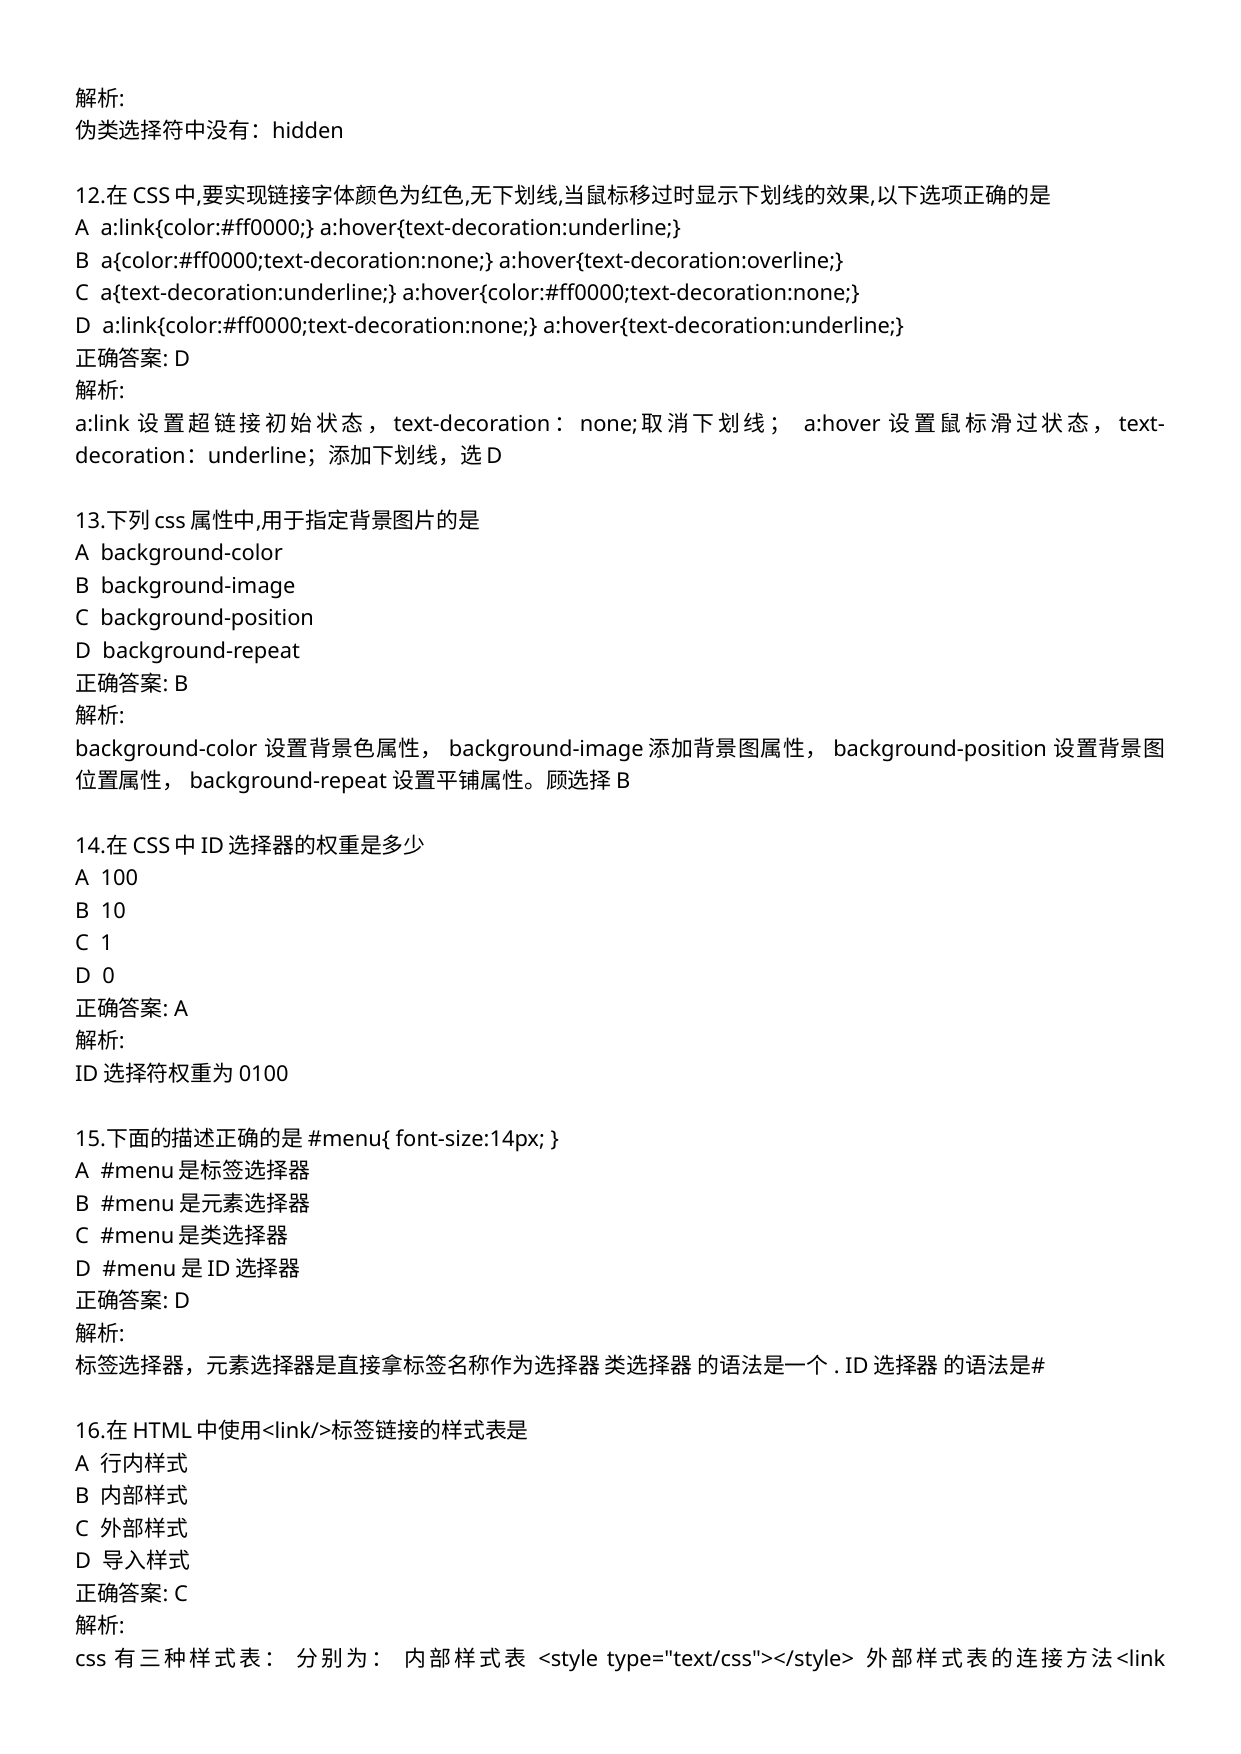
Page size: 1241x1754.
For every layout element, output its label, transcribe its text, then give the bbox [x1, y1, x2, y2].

text 正确答案: B [75, 666, 1165, 698]
text B 10 [75, 893, 1165, 926]
text a:link设置超链接初始状态，text-decoration：none;取消下划线； a:hover设置鼠标滑过状态，text-decoration：underline；添加下划线，选D [75, 406, 1165, 471]
text 解析: [75, 1608, 1165, 1641]
text A background-color [75, 536, 1165, 568]
text A a:link{color:#ff0000;} a:hover{text-decoration:underline;} [75, 211, 1165, 243]
text A 100 [75, 861, 1165, 893]
text 正确答案: D [75, 1283, 1165, 1316]
text C background-position [75, 601, 1165, 633]
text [75, 1641, 1165, 1673]
text D 导入样式 [75, 1543, 1165, 1576]
text D a:link{color:#ff0000;text-decoration:none;} a:hover{text-decoration:underline;} [75, 308, 1165, 341]
text 正确答案: D [75, 341, 1165, 373]
text B 内部样式 [75, 1478, 1165, 1511]
text 解析: [75, 81, 1165, 113]
text 13.下列css属性中,用于指定背景图片的是 [75, 503, 1165, 536]
text ID选择符权重为0100 [75, 1056, 1165, 1088]
text A #menu是标签选择器 [75, 1153, 1165, 1186]
text A 行内样式 [75, 1446, 1165, 1478]
text D background-repeat [75, 633, 1165, 666]
text 正确答案: A [75, 991, 1165, 1023]
text 伪类选择符中没有：hidden [75, 113, 1165, 146]
text 16.在HTML中使用<link/>标签链接的样式表是 [75, 1413, 1165, 1446]
text 标签选择器，元素选择器是直接拿标签名称作为选择器 类选择器 的语法是一个 . ID选择器 的语法是# [75, 1348, 1165, 1381]
text C 1 [75, 926, 1165, 958]
text C 外部样式 [75, 1511, 1165, 1543]
text C a{text-decoration:underline;} a:hover{color:#ff0000;text-decoration:none;} [75, 276, 1165, 308]
text 15.下面的描述正确的是 #menu{ font-size:14px; } [75, 1121, 1165, 1153]
text 14.在CSS中ID选择器的权重是多少 [75, 828, 1165, 861]
text B a{color:#ff0000;text-decoration:none;} a:hover{text-decoration:overline;} [75, 243, 1165, 276]
text 解析: [75, 1316, 1165, 1348]
text 解析: [75, 1023, 1165, 1056]
text background-color 设置背景色属性， background-image添加背景图属性， background-position 设置背景图位置属性， background-repeat 设置平铺属性。顾选择B [75, 731, 1165, 796]
text C #menu是类选择器 [75, 1218, 1165, 1251]
text 解析: [75, 698, 1165, 731]
text 正确答案: C [75, 1576, 1165, 1608]
text B background-image [75, 568, 1165, 601]
text 12.在CSS中,要实现链接字体颜色为红色,无下划线,当鼠标移过时显示下划线的效果,以下选项正确的是 [75, 178, 1165, 211]
text 解析: [75, 373, 1165, 406]
text B #menu是元素选择器 [75, 1186, 1165, 1218]
text D 0 [75, 958, 1165, 991]
text D #menu是ID选择器 [75, 1251, 1165, 1283]
